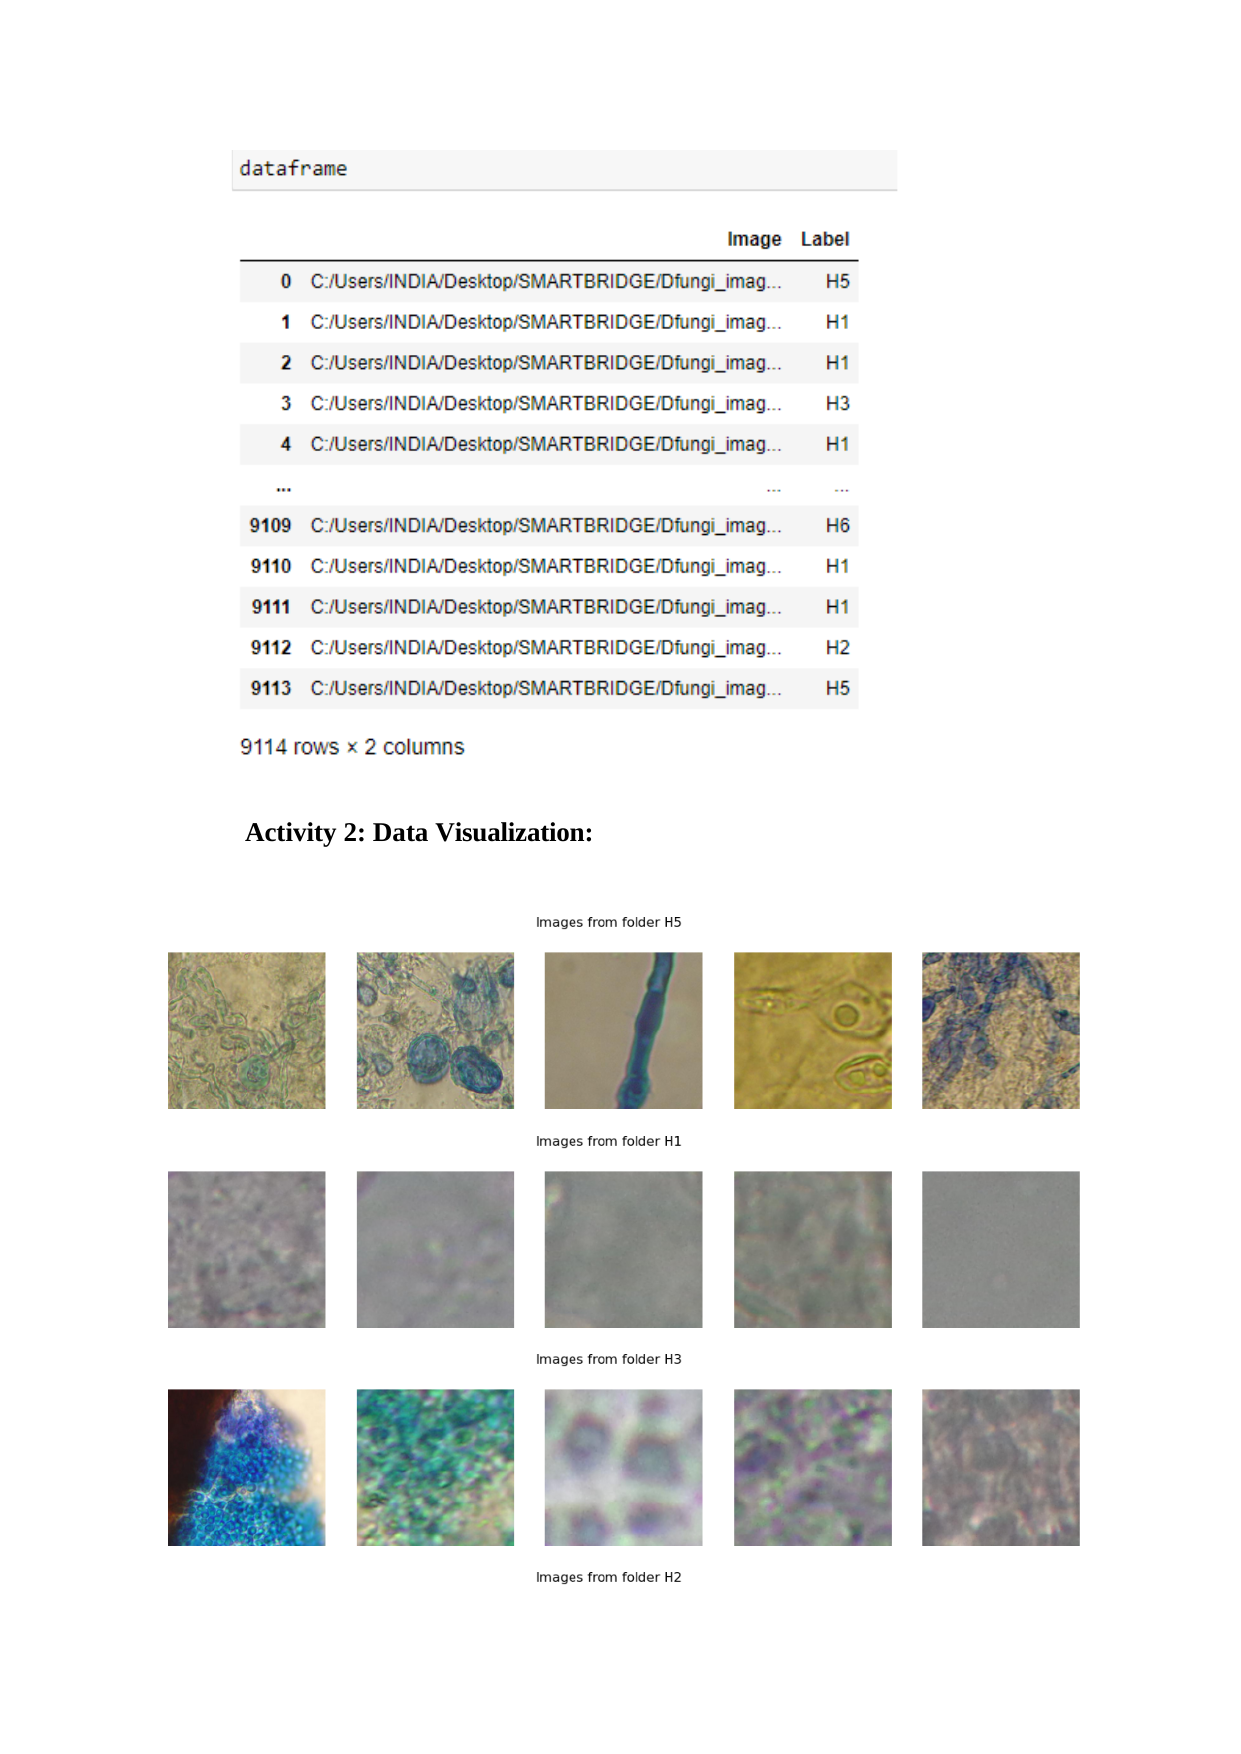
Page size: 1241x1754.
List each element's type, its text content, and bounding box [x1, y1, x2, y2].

subtitle Activity 2: Data Visualization: [150, 816, 1090, 847]
picture [231, 150, 898, 775]
picture [150, 905, 1092, 1597]
